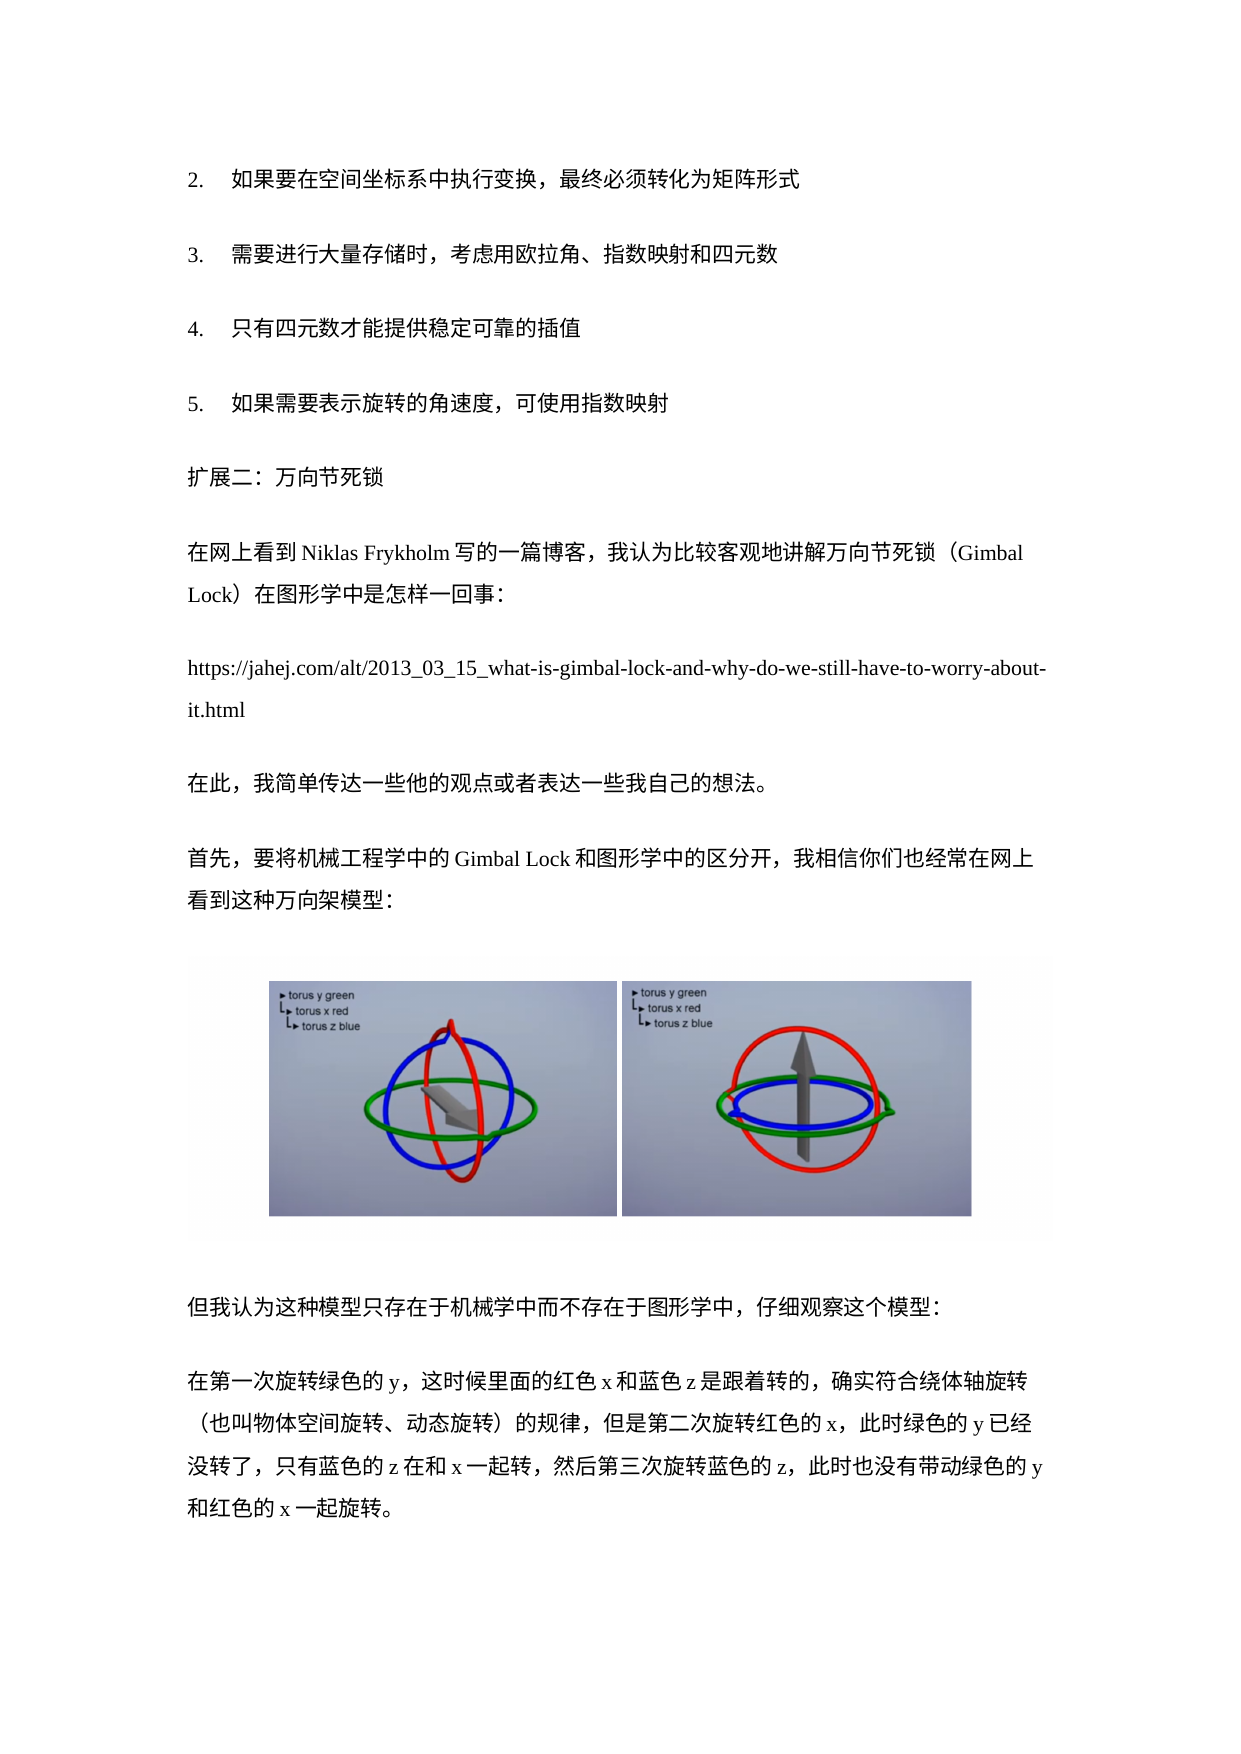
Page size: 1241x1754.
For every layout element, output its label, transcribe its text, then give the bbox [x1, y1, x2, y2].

text 在网上看到Niklas Frykholm写的一篇博客，我认为比较客观地讲解万向节死锁（Gimbal Lock）在图形学中是怎样一回事： [187, 534, 1053, 609]
picture [187, 956, 1053, 1241]
text 扩展二：万向节死锁 [187, 460, 1053, 492]
list 需要进行大量存储时，考虑用欧拉角、指数映射和四元数 [187, 236, 1053, 269]
text 在此，我简单传达一些他的观点或者表达一些我自己的想法。 [187, 766, 1053, 798]
text https://jahej.com/alt/2013_03_15_what-is-gimbal-lock-and-why-do-we-still-have-to-worry-about-it.html [187, 651, 1053, 726]
text 但我认为这种模型只存在于机械学中而不存在于图形学中，仔细观察这个模型： [187, 1289, 1053, 1322]
text 在第一次旋转绿色的y，这时候里面的红色x和蓝色z是跟着转的，确实符合绕体轴旋转（也叫物体空间旋转、动态旋转）的规律，但是第二次旋转红色的x，此时绿色的y已经没转了，只有蓝色的z在和x一起转，然后第三次旋转蓝色的z，此时也没有带动绿色的y和红色的x一起旋转。 [187, 1364, 1053, 1523]
list 只有四元数才能提供稳定可靠的插值 [187, 311, 1053, 343]
text 首先，要将机械工程学中的Gimbal Lock和图形学中的区分开，我相信你们也经常在网上看到这种万向架模型： [187, 840, 1053, 915]
list 如果需要表示旋转的角速度，可使用指数映射 [187, 385, 1053, 418]
list 如果要在空间坐标系中执行变换，最终必须转化为矩阵形式 [187, 162, 1053, 194]
